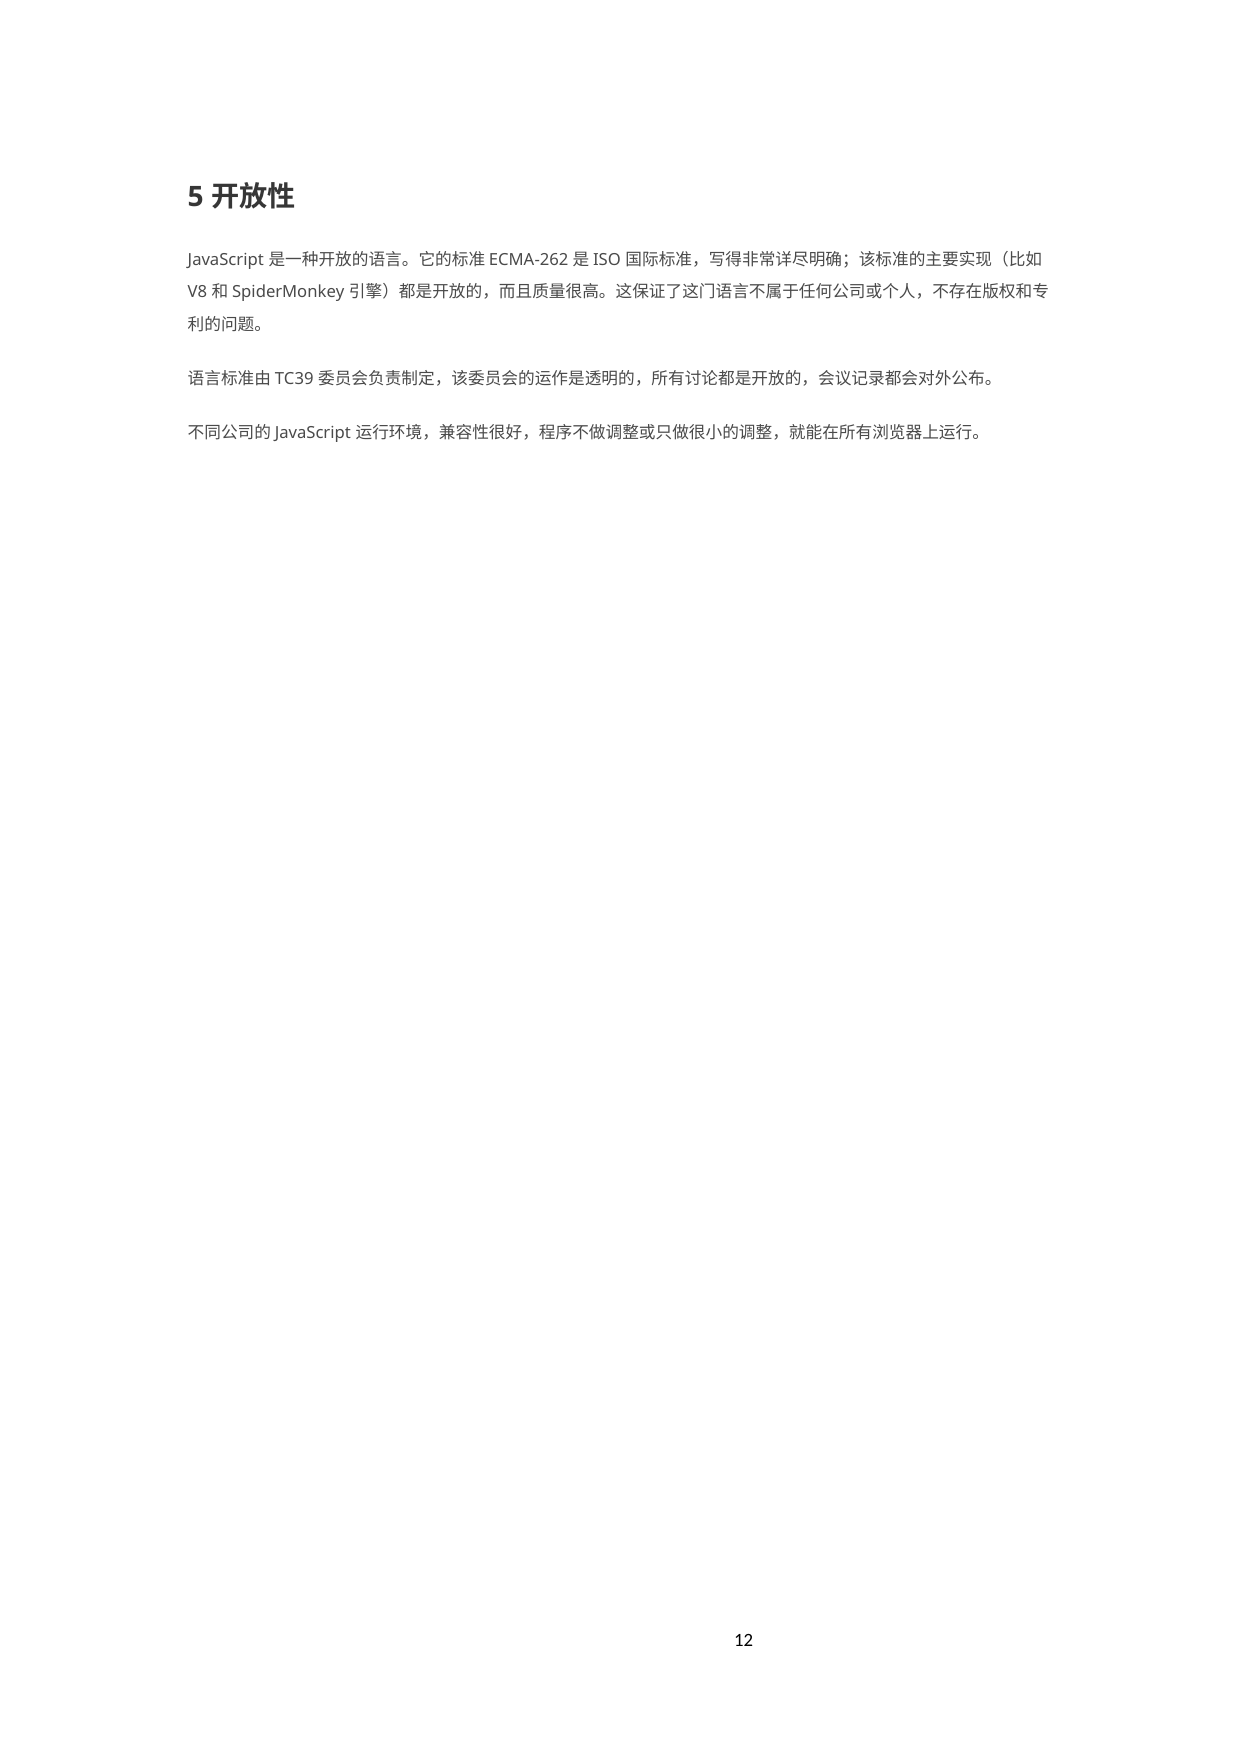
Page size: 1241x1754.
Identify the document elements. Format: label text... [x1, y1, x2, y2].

text 语言标准由 TC39 委员会负责制定，该委员会的运作是透明的，所有讨论都是开放的，会议记录都会对外公布。 [187, 361, 1053, 393]
text JavaScript 是一种开放的语言。它的标准 ECMA-262 是 ISO 国际标准，写得非常详尽明确；该标准的主要实现（比如 V8 和 SpiderMonkey 引擎）都是开放的，而且质量很高。这保证了这门语言不属于任何公司或个人，不存在版权和专利的问题。 [187, 242, 1053, 339]
subtitle 5 开放性 [187, 162, 1053, 227]
text 不同公司的 JavaScript 运行环境，兼容性很好，程序不做调整或只做很小的调整，就能在所有浏览器上运行。 [187, 415, 1053, 448]
